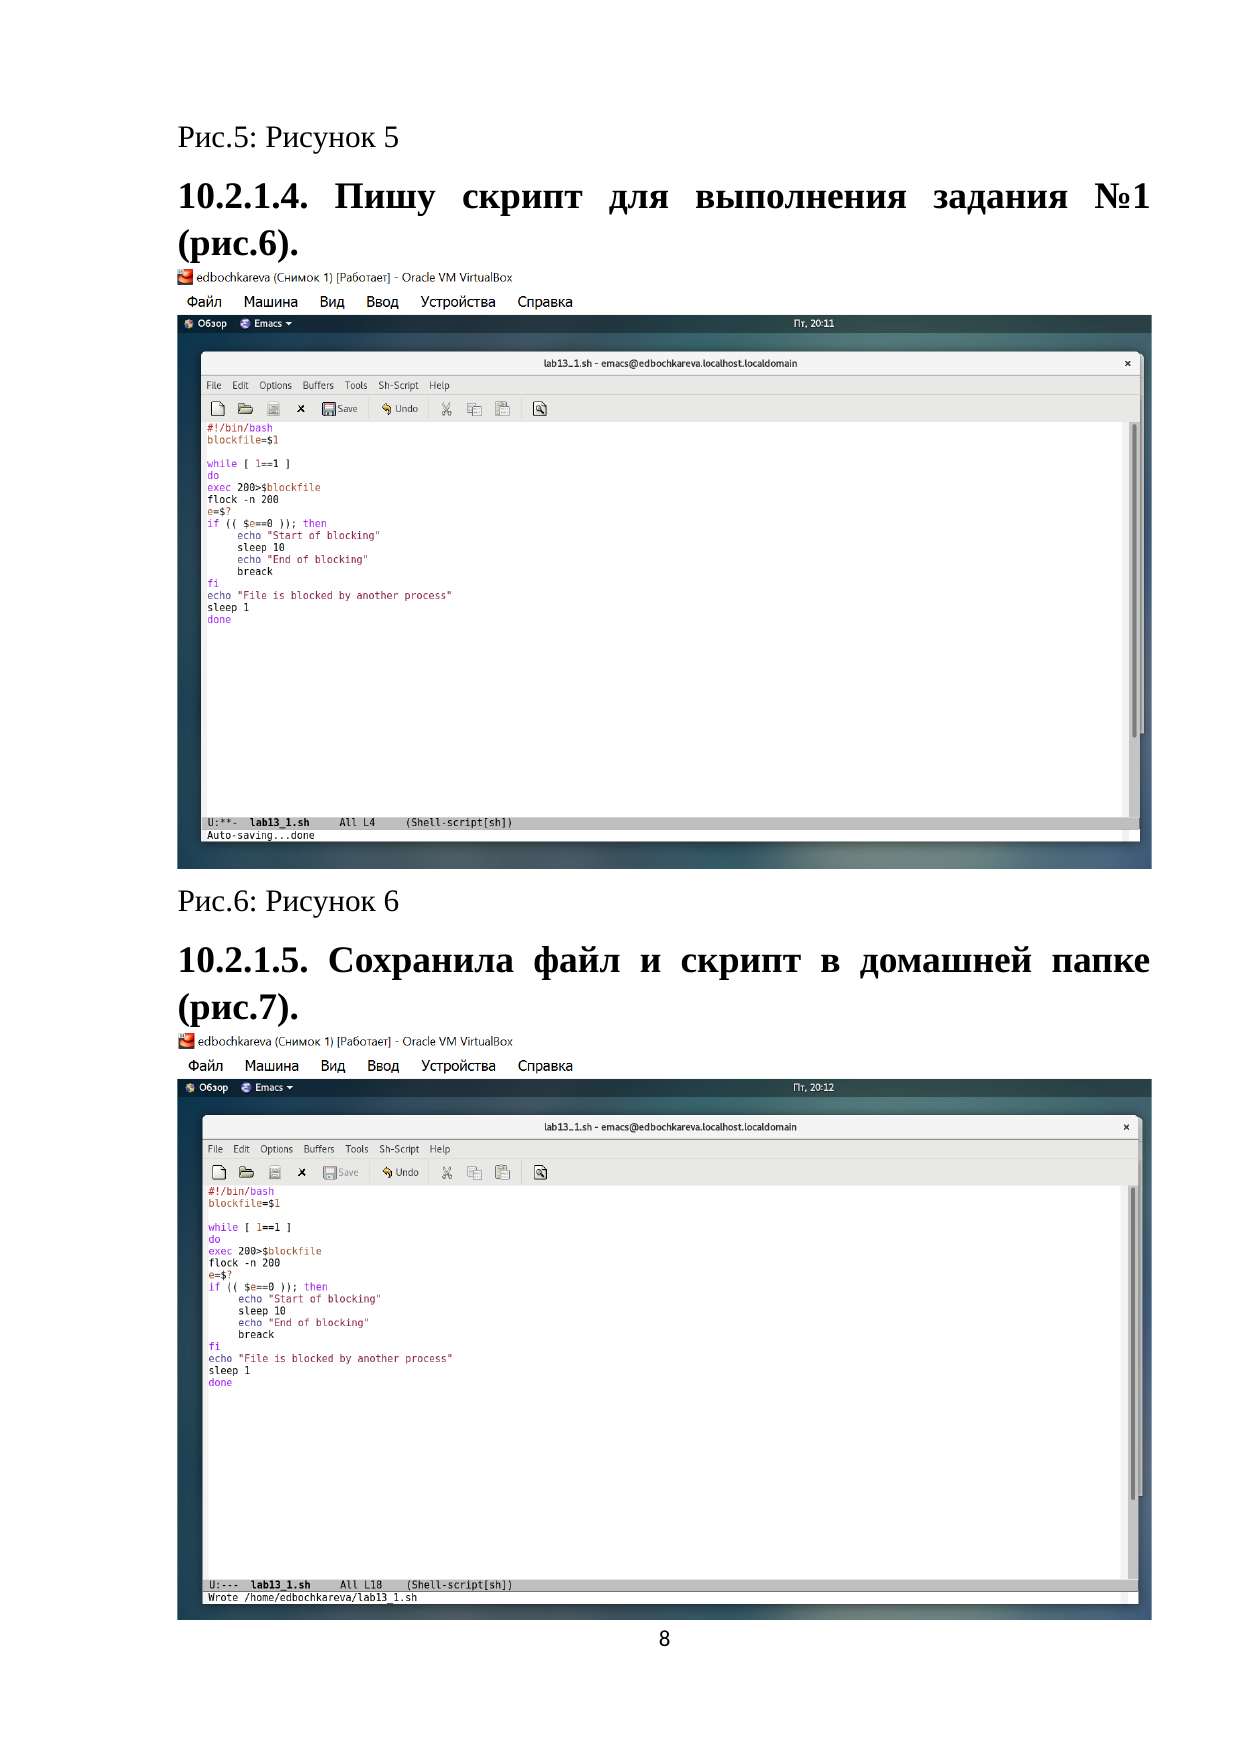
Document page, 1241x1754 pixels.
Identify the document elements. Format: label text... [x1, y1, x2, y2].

text Рис.6: Рисунок 6 [177, 882, 1152, 918]
text Рис.5: Рисунок 5 [177, 118, 1152, 154]
subtitle 10.2.1.5. Сохранила файл и скрипт в домашней папке (рис.7). [177, 937, 1152, 1027]
picture [177, 266, 1152, 869]
subtitle 10.2.1.4. Пишу скрипт для выполнения задания №1 (рис.6). [177, 173, 1152, 263]
picture [177, 1030, 1152, 1620]
